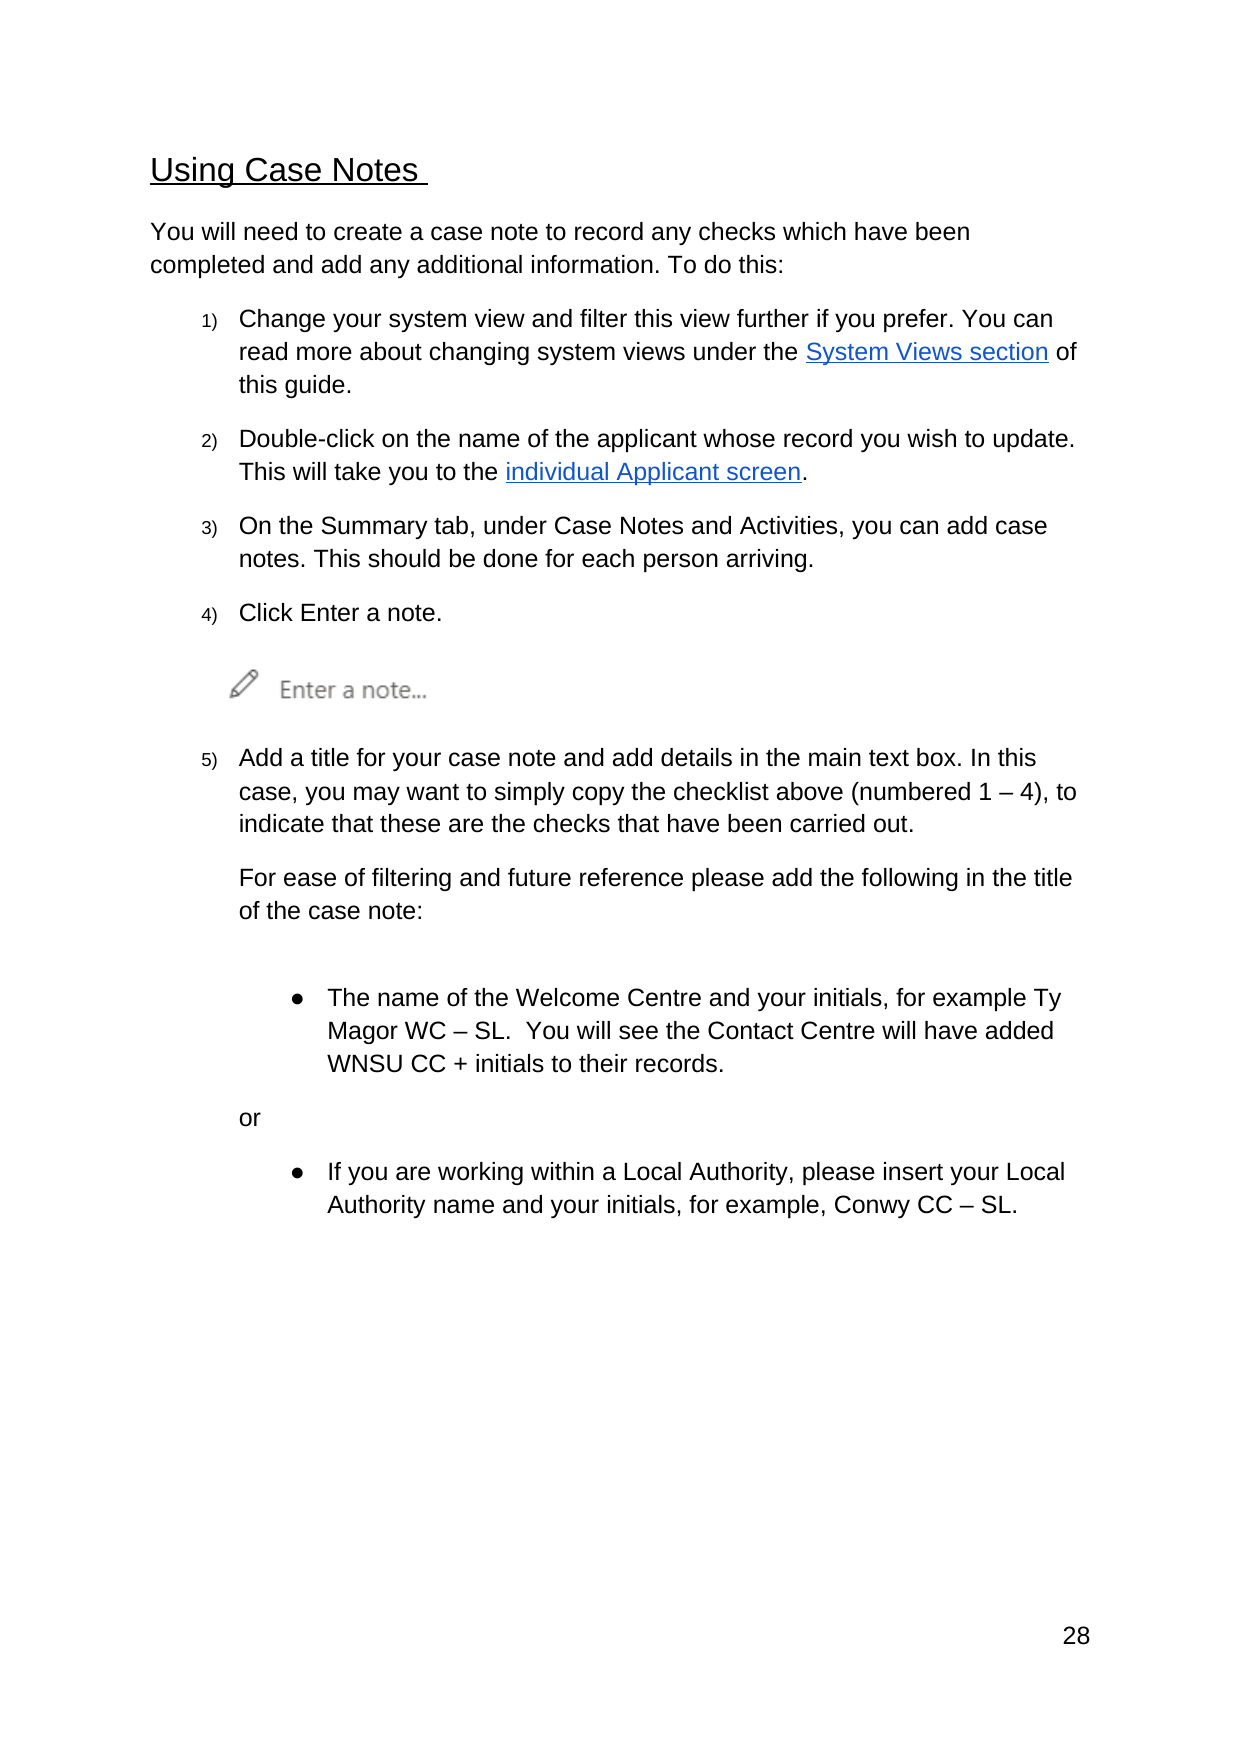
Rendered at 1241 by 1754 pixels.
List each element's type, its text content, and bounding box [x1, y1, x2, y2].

text For ease of filtering and future reference please add the following in the title of the case note: [238, 863, 1090, 958]
picture [216, 651, 465, 719]
text You will need to create a case note to record any checks which have been completed and add any additional information. To do this: [150, 217, 1090, 279]
list Change your system view and filter this view further if you prefer. You can read more about changing system views under the System Views section of this guide. [201, 304, 1090, 399]
list The name of the Welcome Centre and your initials, for example Ty Magor WC – SL. You will see the Contact Centre will have added WNSU CC + initials to their records. [289, 983, 1090, 1078]
list Click Enter a note. [201, 598, 1090, 627]
subtitle Using Case Notes [150, 150, 1090, 188]
list On the Summary tab, under Case Notes and Activities, you can add case notes. This should be done for each person arriving. [201, 511, 1090, 573]
list Double-click on the name of the applicant whose record you wish to update. This will take you to the individual Applicant screen. [201, 424, 1090, 486]
text or [238, 1103, 1090, 1132]
list Add a title for your case note and add details in the main text box. In this case, you may want to simply copy the checklist above (numbered 1 – 4), to indicate that these are the checks that have been carried out. [201, 743, 1090, 838]
list If you are working within a Local Authority, please insert your Local Authority name and your initials, for example, Conwy CC – SL. [289, 1157, 1090, 1219]
